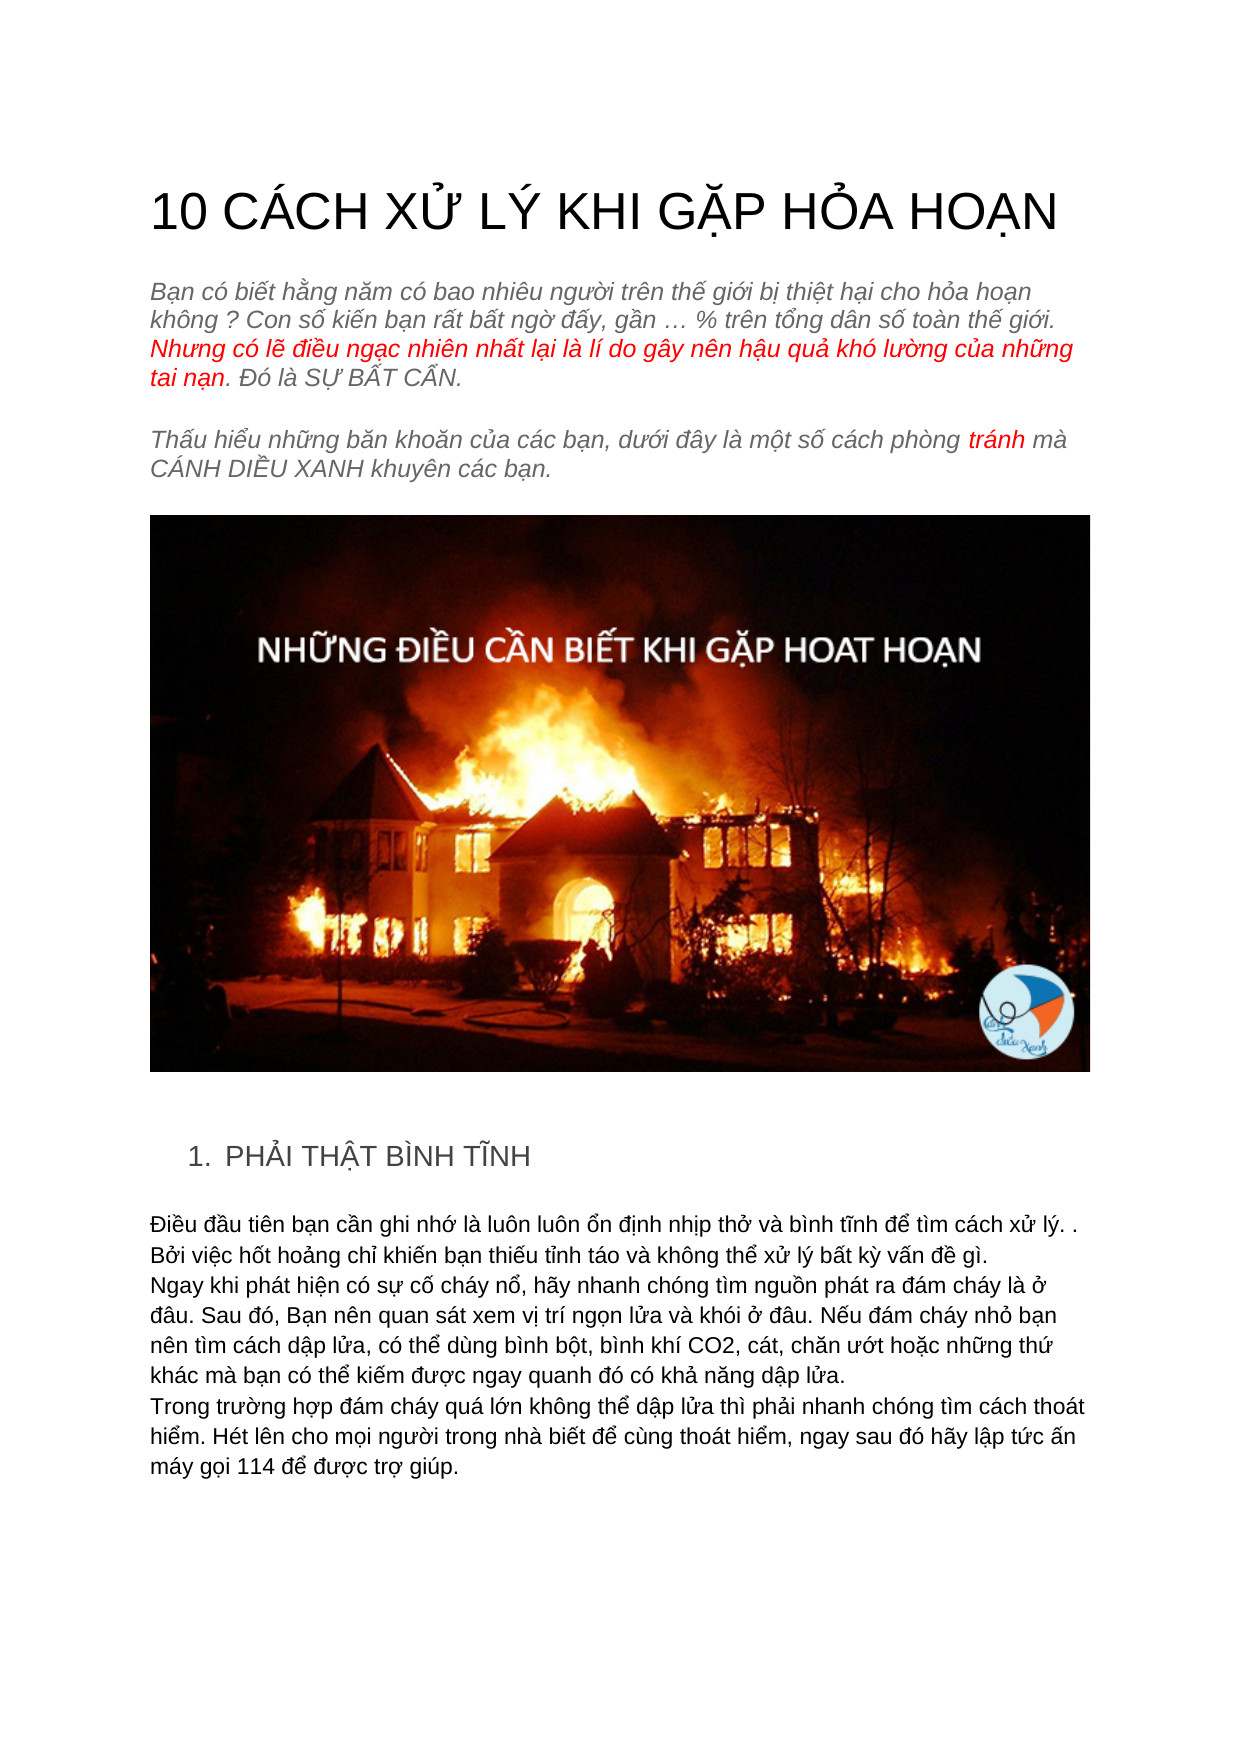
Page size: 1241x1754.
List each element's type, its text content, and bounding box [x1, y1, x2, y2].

picture [150, 515, 1091, 1072]
subtitle PHẢI THẬT BÌNH TĨNH [187, 1139, 1090, 1173]
text Ngay khi phát hiện có sự cố cháy nổ, hãy nhanh chóng tìm nguồn phát ra đám cháy là ở đâu. Sau đó, Bạn nên quan sát xem vị trí ngọn lửa và khói ở đâu. Nếu đám cháy nhỏ bạn nên tìm cách dập lửa, có thể dùng bình bột, bình khí CO2, cát, chăn ướt hoặc những thứ khác mà bạn có thể kiếm được ngay quanh đó có khả năng dập lửa. [150, 1272, 1090, 1389]
text Trong trường hợp đám cháy quá lớn không thể dập lửa thì phải nhanh chóng tìm cách thoát hiểm. Hét lên cho mọi người trong nhà biết để cùng thoát hiểm, ngay sau đó hãy lập tức ấn máy gọi 114 để được trợ giúp. [150, 1393, 1090, 1479]
subtitle Bạn có biết hằng năm có bao nhiêu người trên thế giới bị thiệt hại cho hỏa hoạn không ? Con số kiến bạn rất bất ngờ đấy, gần … % trên tổng dân số toàn thế giới. Nhưng có lẽ điều ngạc nhiên nhất lại là lí do gây nên hậu quả khó lường của những tai nạn. Đó là SỰ BẤT CẨN. [150, 277, 1090, 392]
title 10 CÁCH XỬ LÝ KHI GẶP HỎA HOẠN [150, 180, 1090, 240]
subtitle Thấu hiểu những băn khoăn của các bạn, dưới đây là một số cách phòng tránh mà CÁNH DIỀU XANH khuyên các bạn. [150, 425, 1090, 482]
text Điều đầu tiên bạn cần ghi nhớ là luôn luôn ổn định nhịp thở và bình tĩnh để tìm cách xử lý. . Bởi việc hốt hoảng chỉ khiến bạn thiếu tỉnh táo và không thể xử lý bất kỳ vấn đề gì. [150, 1211, 1090, 1268]
